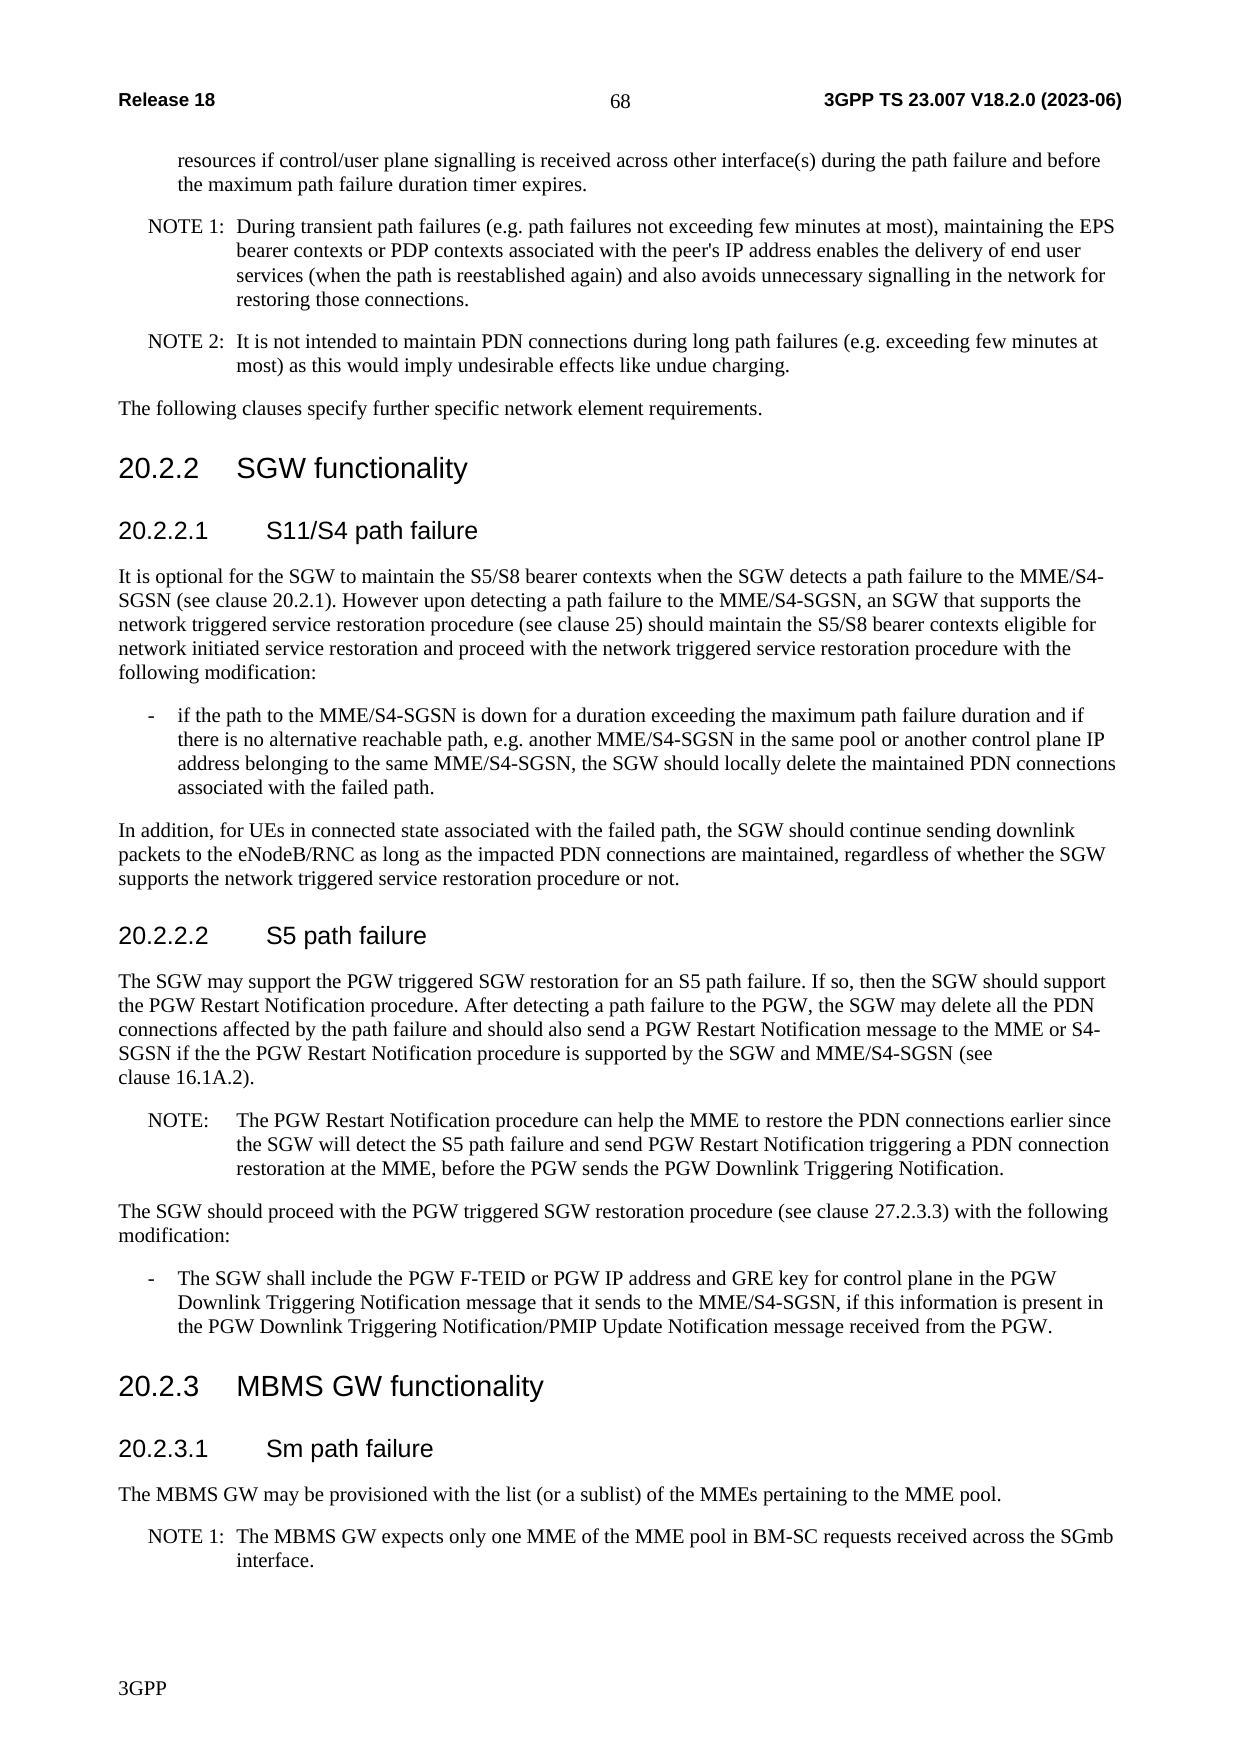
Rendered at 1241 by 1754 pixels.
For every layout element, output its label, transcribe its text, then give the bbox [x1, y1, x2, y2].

text The SGW should proceed with the PGW triggered SGW restoration procedure (see clause 27.2.3.3) with the following modification: [118, 1199, 1122, 1247]
text The following clauses specify further specific network element requirements. [118, 396, 1122, 420]
subtitle 20.2.3 MBMS GW functionality [118, 1369, 1122, 1403]
text - if the path to the MME/S4-SGSN is down for a duration exceeding the maximum path failure duration and if there is no alternative reachable path, e.g. another MME/S4-SGSN in the same pool or another control plane IP address belonging to the same MME/S4-SGSN, the SGW should locally delete the maintained PDN connections associated with the failed path. [148, 703, 1122, 799]
subtitle 20.2.2.2 S5 path failure [118, 921, 1122, 950]
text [148, 147, 1122, 196]
text The MBMS GW may be provisioned with the list (or a sublist) of the MMEs pertaining to the MME pool. [118, 1481, 1122, 1506]
text NOTE 2: It is not intended to maintain PDN connections during long path failures (e.g. exceeding few minutes at most) as this would imply undesirable effects like undue charging. [148, 329, 1122, 377]
text The SGW may support the PGW triggered SGW restoration for an S5 path failure. If so, then the SGW should support the PGW Restart Notification procedure. After detecting a path failure to the PGW, the SGW may delete all the PDN connections affected by the path failure and should also send a PGW Restart Notification message to the MME or S4-SGSN if the the PGW Restart Notification procedure is supported by the SGW and MME/S4-SGSN (see clause 16.1A.2). [118, 969, 1122, 1089]
subtitle 20.2.2 SGW functionality [118, 452, 1122, 485]
text NOTE: The PGW Restart Notification procedure can help the MME to restore the PDN connections earlier since the SGW will detect the S5 path failure and send PGW Restart Notification triggering a PDN connection restoration at the MME, before the PGW sends the PGW Downlink Triggering Notification. [148, 1108, 1122, 1180]
text - The SGW shall include the PGW F-TEID or PGW IP address and GRE key for control plane in the PGW Downlink Triggering Notification message that it sends to the MME/S4-SGSN, if this information is present in the PGW Downlink Triggering Notification/PMIP Update Notification message received from the PGW. [148, 1266, 1122, 1338]
subtitle 20.2.2.1 S11/S4 path failure [118, 516, 1122, 545]
text In addition, for UEs in connected state associated with the failed path, the SGW should continue sending downlink packets to the eNodeB/RNC as long as the impacted PDN connections are maintained, regardless of whether the SGW supports the network triggered service restoration procedure or not. [118, 818, 1122, 890]
subtitle 20.2.3.1 Sm path failure [118, 1434, 1122, 1463]
text NOTE 1: The MBMS GW expects only one MME of the MME pool in BM-SC requests received across the SGmb interface. [148, 1524, 1122, 1572]
text It is optional for the SGW to maintain the S5/S8 bearer contexts when the SGW detects a path failure to the MME/S4-SGSN (see clause 20.2.1). However upon detecting a path failure to the MME/S4-SGSN, an SGW that supports the network triggered service restoration procedure (see clause 25) should maintain the S5/S8 bearer contexts eligible for network initiated service restoration and proceed with the network triggered service restoration procedure with the following modification: [118, 564, 1122, 684]
text NOTE 1: During transient path failures (e.g. path failures not exceeding few minutes at most), maintaining the EPS bearer contexts or PDP contexts associated with the peer's IP address enables the delivery of end user services (when the path is reestablished again) and also avoids unnecessary signalling in the network for restoring those connections. [148, 214, 1122, 311]
